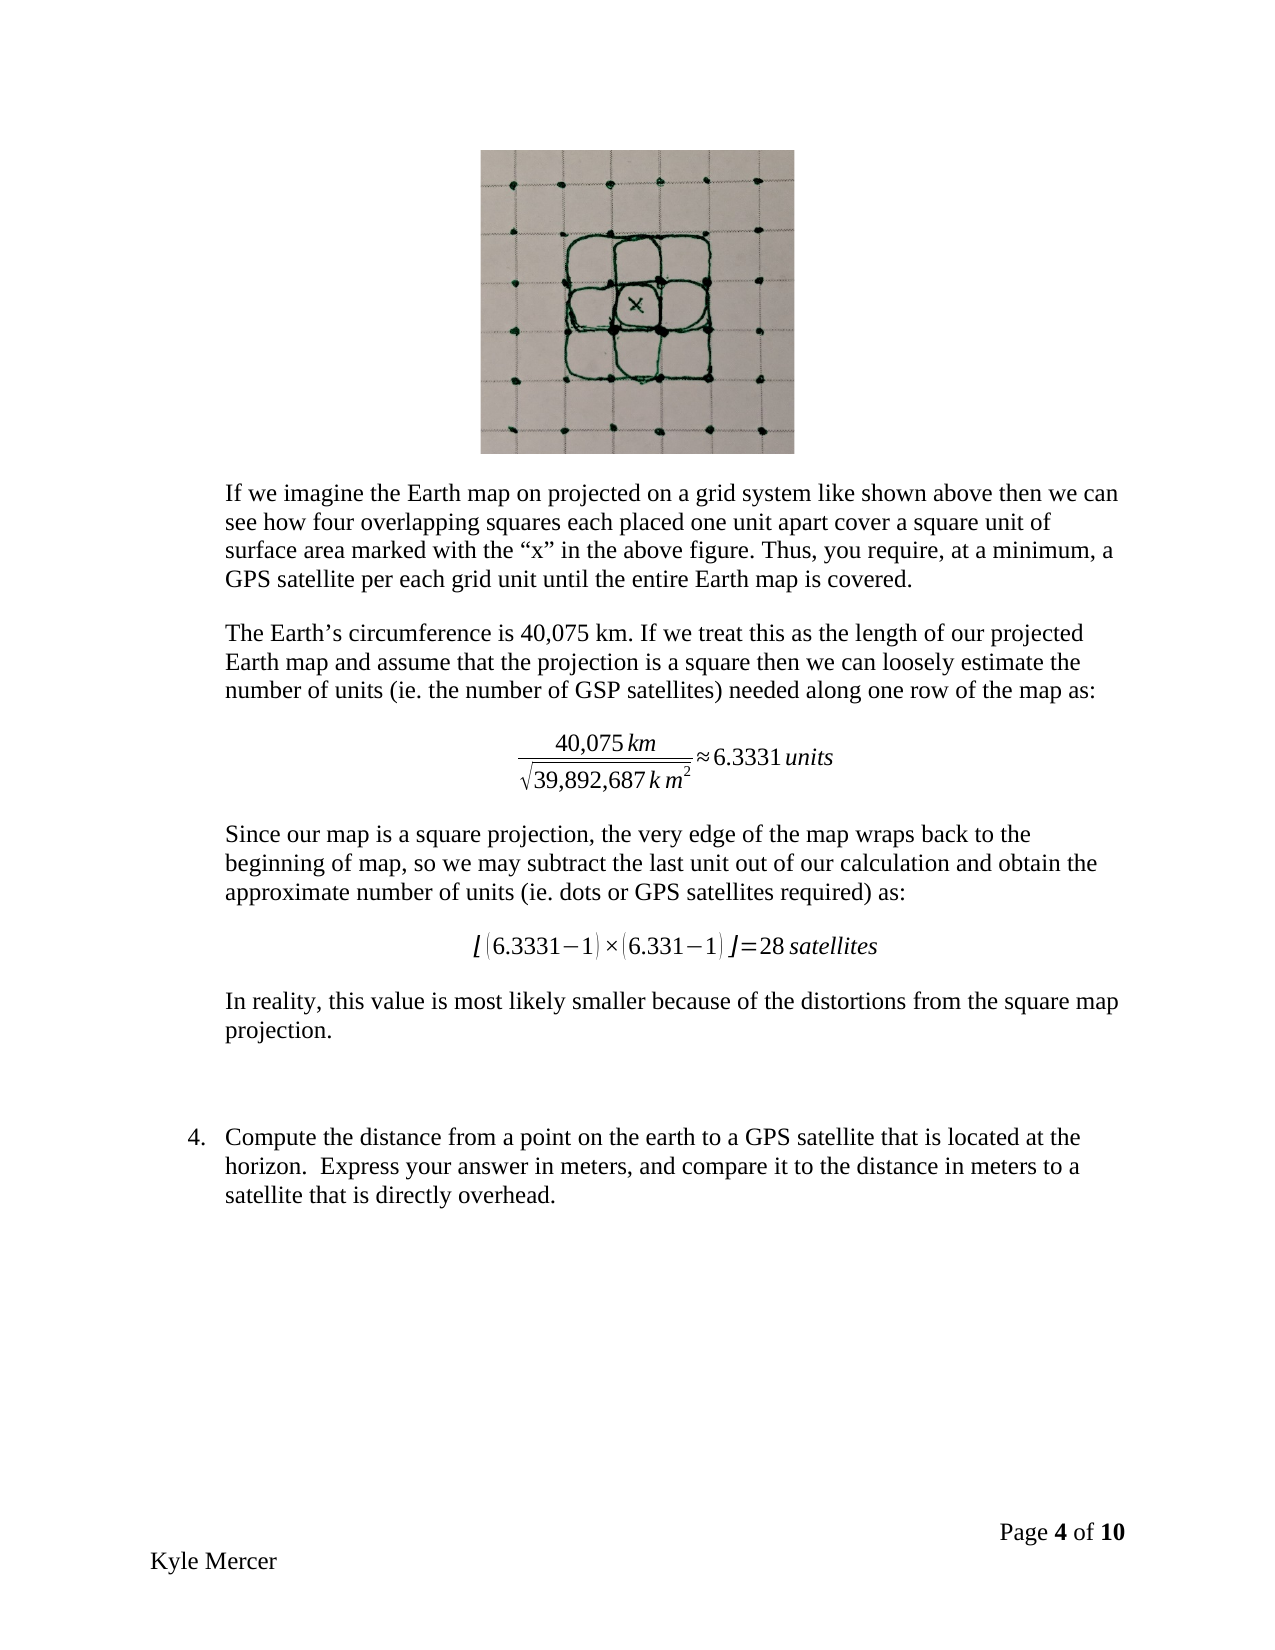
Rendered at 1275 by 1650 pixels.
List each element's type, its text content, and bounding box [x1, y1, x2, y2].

text The Earth’s circumference is 40,075 km. If we treat this as the length of our projected Earth map and assume that the projection is a square then we can loosely estimate the number of units (ie. the number of GSP satellites) needed along one row of the map as: [225, 618, 1125, 704]
text If we imagine the Earth map on projected on a grid system like shown above then we can see how four overlapping squares each placed one unit apart cover a square unit of surface area marked with the “x” in the above figure. Thus, you require, at a minimum, a GPS satellite per each grid unit until the entire Earth map is covered. [225, 478, 1125, 593]
text In reality, this value is most likely smaller because of the distortions from the square map projection. [225, 986, 1125, 1044]
text Since our map is a square projection, the very edge of the map wraps back to the beginning of map, so we may subtract the last unit out of our calculation and obtain the approximate number of units (ie. dots or GPS satellites required) as: [225, 819, 1125, 906]
list Compute the distance from a point on the earth to a GPS satellite that is located at the horizon. Express your answer in meters, and compare it to the distance in meters to a satellite that is directly overhead. [187, 1122, 1125, 1209]
picture [480, 150, 795, 454]
